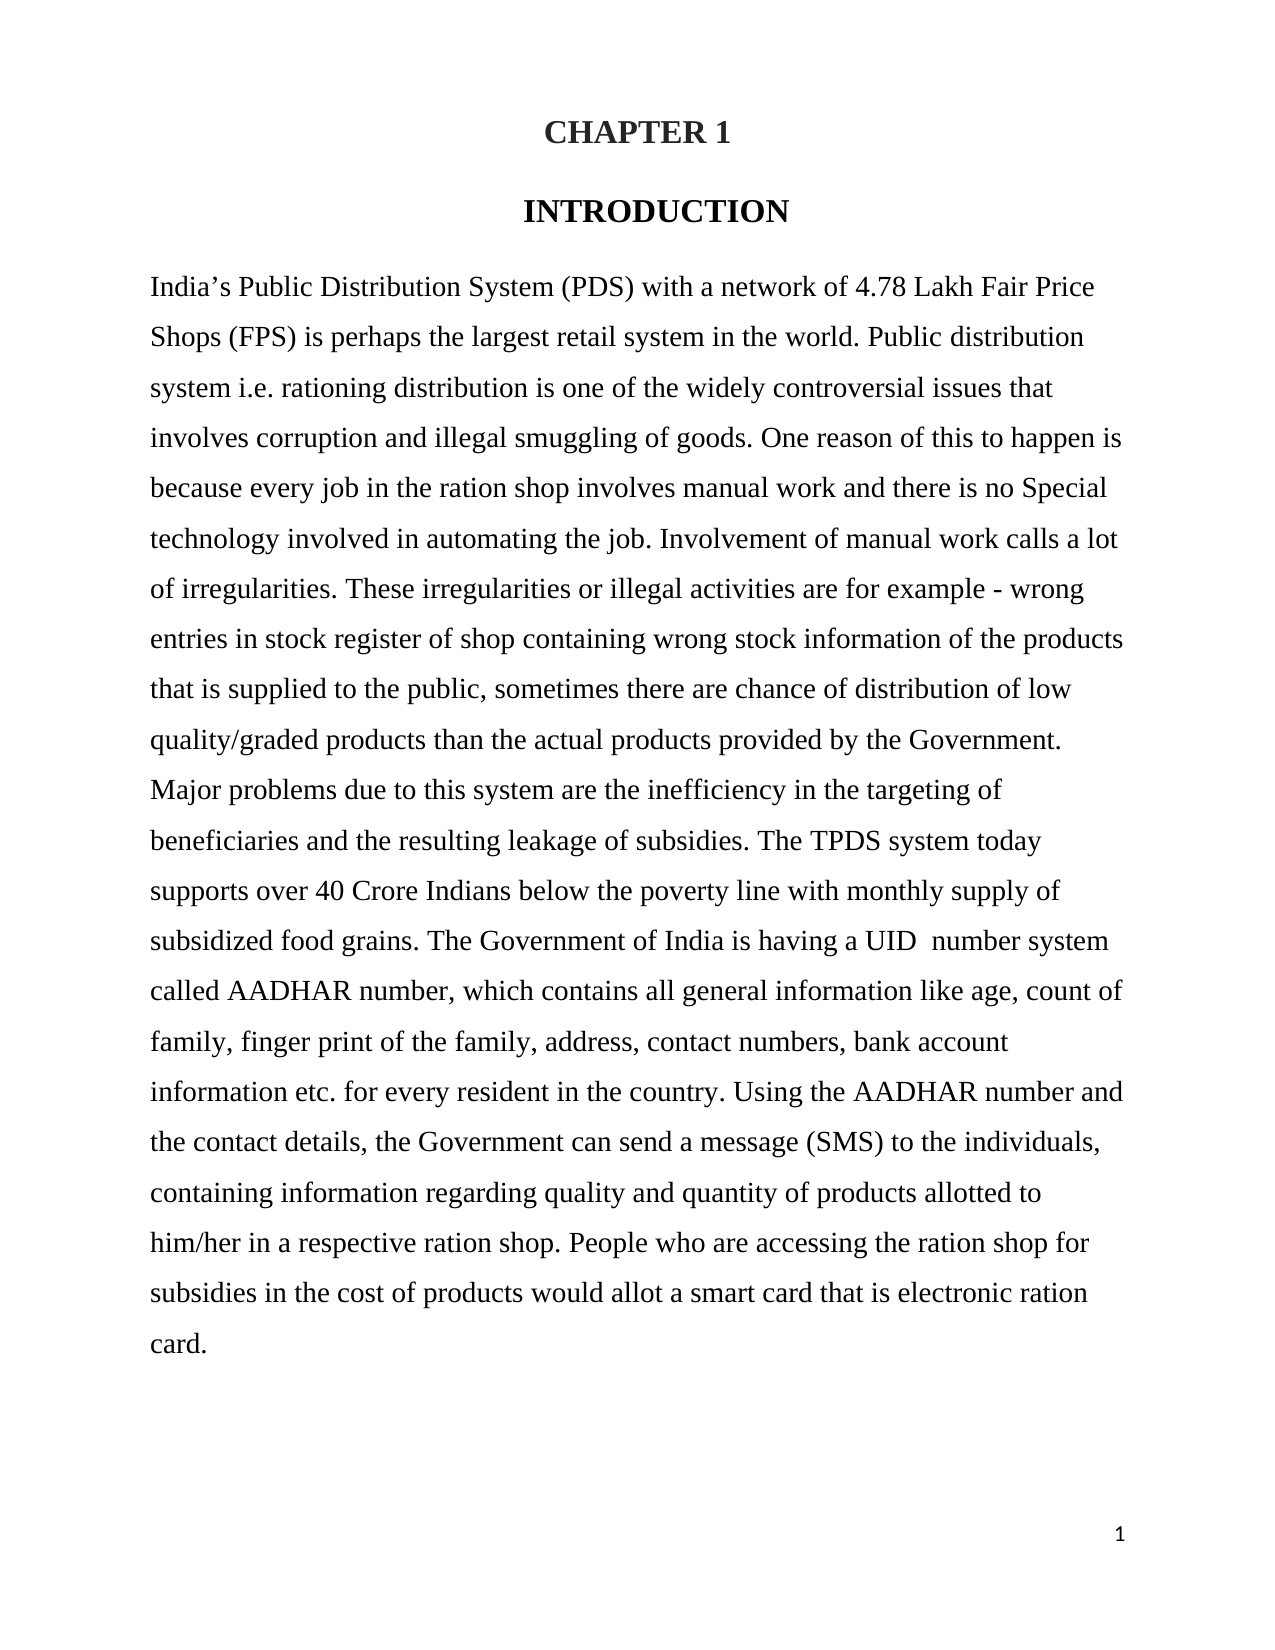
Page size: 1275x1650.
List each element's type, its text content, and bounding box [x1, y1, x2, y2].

text CHAPTER 1 [150, 112, 1125, 151]
list INTRODUCTION [187, 191, 1125, 229]
text India’s Public Distribution System (PDS) with a network of 4.78 Lakh Fair Price Shops (FPS) is perhaps the largest retail system in the world. Public distribution system i.e. rationing distribution is one of the widely controversial issues that involves corruption and illegal smuggling of goods. One reason of this to happen is because every job in the ration shop involves manual work and there is no Special technology involved in automating the job. Involvement of manual work calls a lot of irregularities. These irregularities or illegal activities are for example - wrong entries in stock register of shop containing wrong stock information of the products that is supplied to the public, sometimes there are chance of distribution of low quality/graded products than the actual products provided by the Government. Major problems due to this system are the inefficiency in the targeting of beneficiaries and the resulting leakage of subsidies. The TPDS system today supports over 40 Crore Indians below the poverty line with monthly supply of subsidized food grains. The Government of India is having a UID number system called AADHAR number, which contains all general information like age, count of family, finger print of the family, address, contact numbers, bank account information etc. for every resident in the country. Using the AADHAR number and the contact details, the Government can send a message (SMS) to the individuals, containing information regarding quality and quantity of products allotted to him/her in a respective ration shop. People who are accessing the ration shop for subsidies in the cost of products would allot a smart card that is electronic ration card. [150, 269, 1125, 1359]
